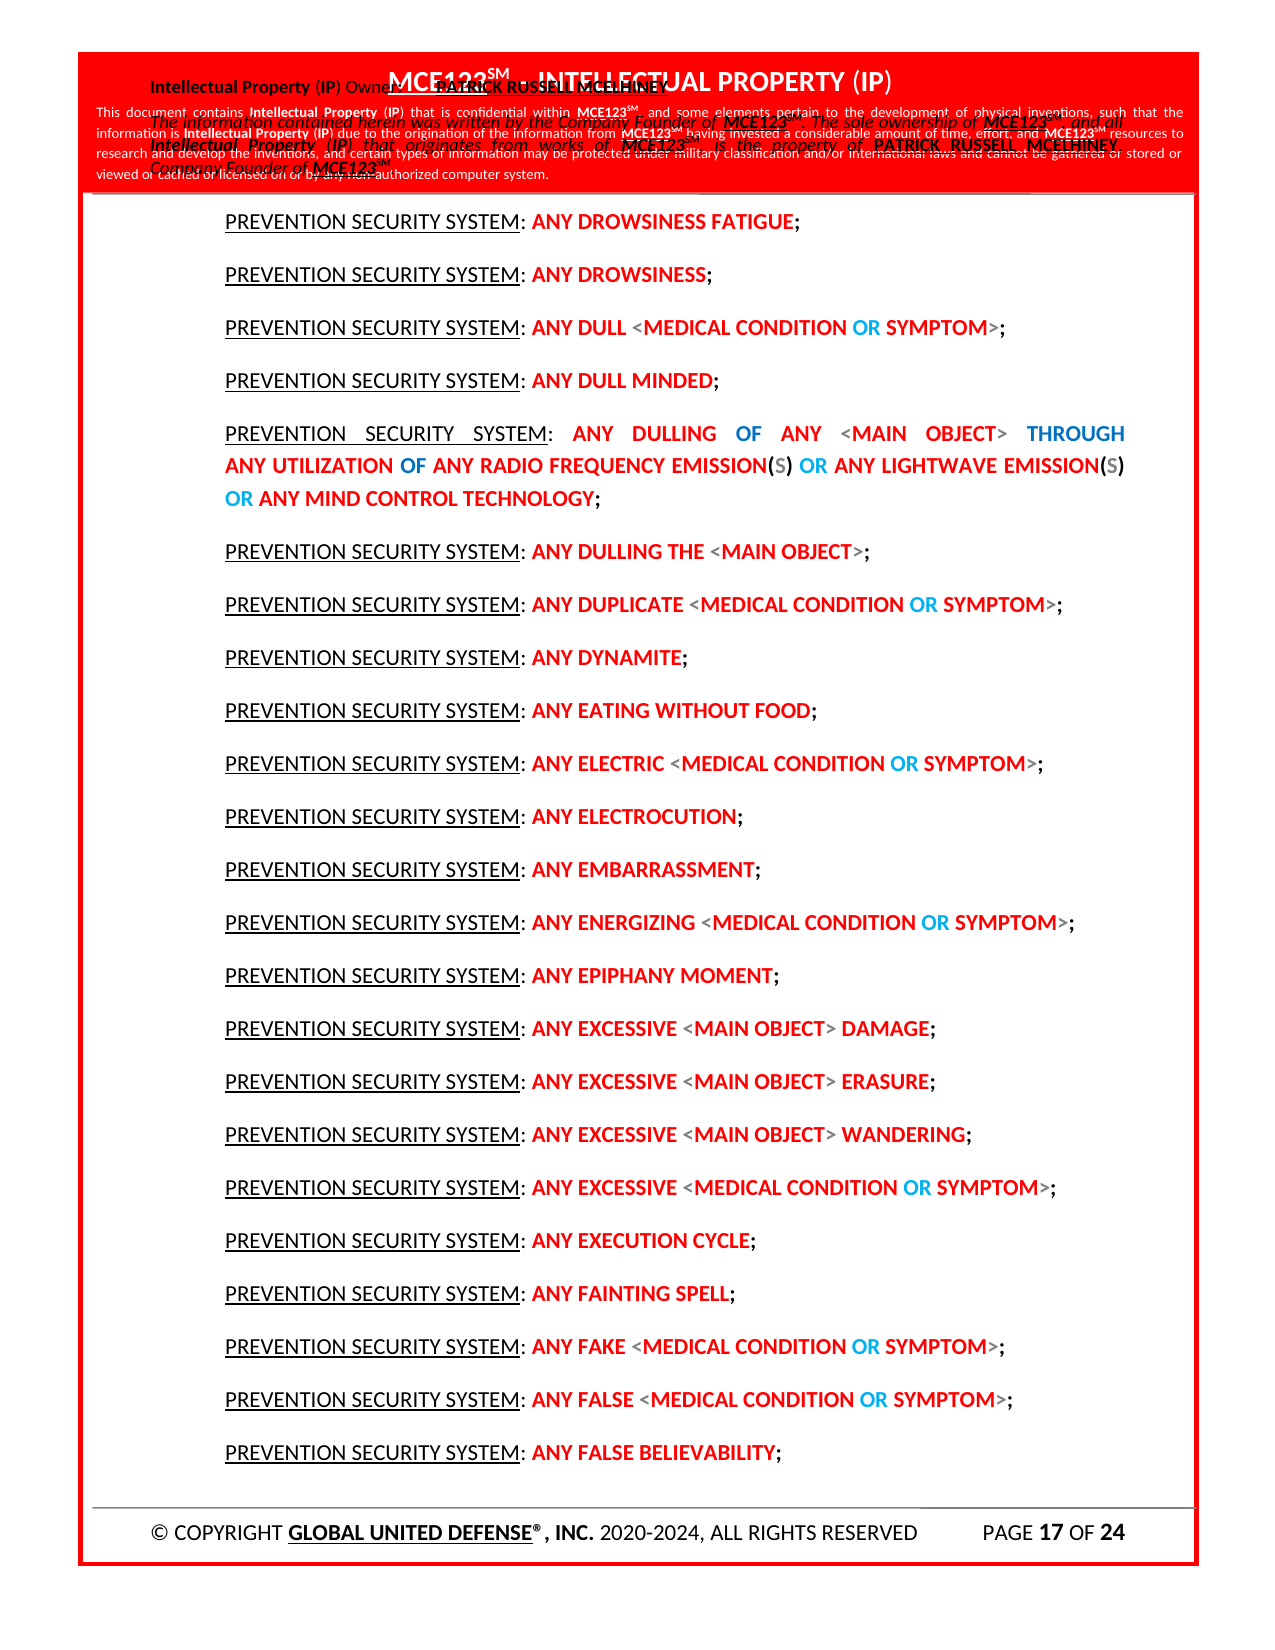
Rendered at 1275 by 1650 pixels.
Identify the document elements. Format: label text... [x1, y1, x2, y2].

text PREVENTION SECURITY SYSTEM: ANY DROWSINESS FATIGUE; [225, 207, 1125, 235]
text PREVENTION SECURITY SYSTEM: ANY DULL MINDED; [225, 366, 1125, 394]
text PREVENTION SECURITY SYSTEM: ANY FAINTING SPELL; [225, 1279, 1125, 1307]
text PREVENTION SECURITY SYSTEM: ANY EXCESSIVE <MAIN OBJECT> DAMAGE; [225, 1014, 1125, 1042]
text PREVENTION SECURITY SYSTEM: ANY EPIPHANY MOMENT; [225, 961, 1125, 989]
text PREVENTION SECURITY SYSTEM: ANY ENERGIZING <MEDICAL CONDITION OR SYMPTOM>; [225, 908, 1125, 936]
text PREVENTION SECURITY SYSTEM: ANY DULLING OF ANY <MAIN OBJECT> THROUGH ANY UTILIZATION OF ANY RADIO FREQUENCY EMISSION(S) OR ANY LIGHTWAVE EMISSION(S) OR ANY MIND CONTROL TECHNOLOGY; [225, 419, 1125, 512]
text PREVENTION SECURITY SYSTEM: ANY FALSE BELIEVABILITY; [225, 1438, 1125, 1466]
text PREVENTION SECURITY SYSTEM: ANY ELECTROCUTION; [225, 802, 1125, 830]
text PREVENTION SECURITY SYSTEM: ANY EATING WITHOUT FOOD; [225, 696, 1125, 724]
text PREVENTION SECURITY SYSTEM: ANY DROWSINESS; [225, 260, 1125, 288]
text PREVENTION SECURITY SYSTEM: ANY DUPLICATE <MEDICAL CONDITION OR SYMPTOM>; [225, 590, 1125, 618]
text PREVENTION SECURITY SYSTEM: ANY ELECTRIC <MEDICAL CONDITION OR SYMPTOM>; [225, 749, 1125, 777]
text PREVENTION SECURITY SYSTEM: ANY EXCESSIVE <MEDICAL CONDITION OR SYMPTOM>; [225, 1173, 1125, 1201]
text PREVENTION SECURITY SYSTEM: ANY FAKE <MEDICAL CONDITION OR SYMPTOM>; [225, 1332, 1125, 1360]
text PREVENTION SECURITY SYSTEM: ANY DULLING THE <MAIN OBJECT>; [225, 537, 1125, 565]
text PREVENTION SECURITY SYSTEM: ANY FALSE <MEDICAL CONDITION OR SYMPTOM>; [225, 1385, 1125, 1413]
text PREVENTION SECURITY SYSTEM: ANY EXCESSIVE <MAIN OBJECT> ERASURE; [225, 1067, 1125, 1095]
text PREVENTION SECURITY SYSTEM: ANY DULL <MEDICAL CONDITION OR SYMPTOM>; [225, 313, 1125, 341]
text PREVENTION SECURITY SYSTEM: ANY DYNAMITE; [225, 643, 1125, 671]
text PREVENTION SECURITY SYSTEM: ANY EMBARRASSMENT; [225, 855, 1125, 883]
text PREVENTION SECURITY SYSTEM: ANY EXCESSIVE <MAIN OBJECT> WANDERING; [225, 1120, 1125, 1148]
text PREVENTION SECURITY SYSTEM: ANY EXECUTION CYCLE; [225, 1226, 1125, 1254]
